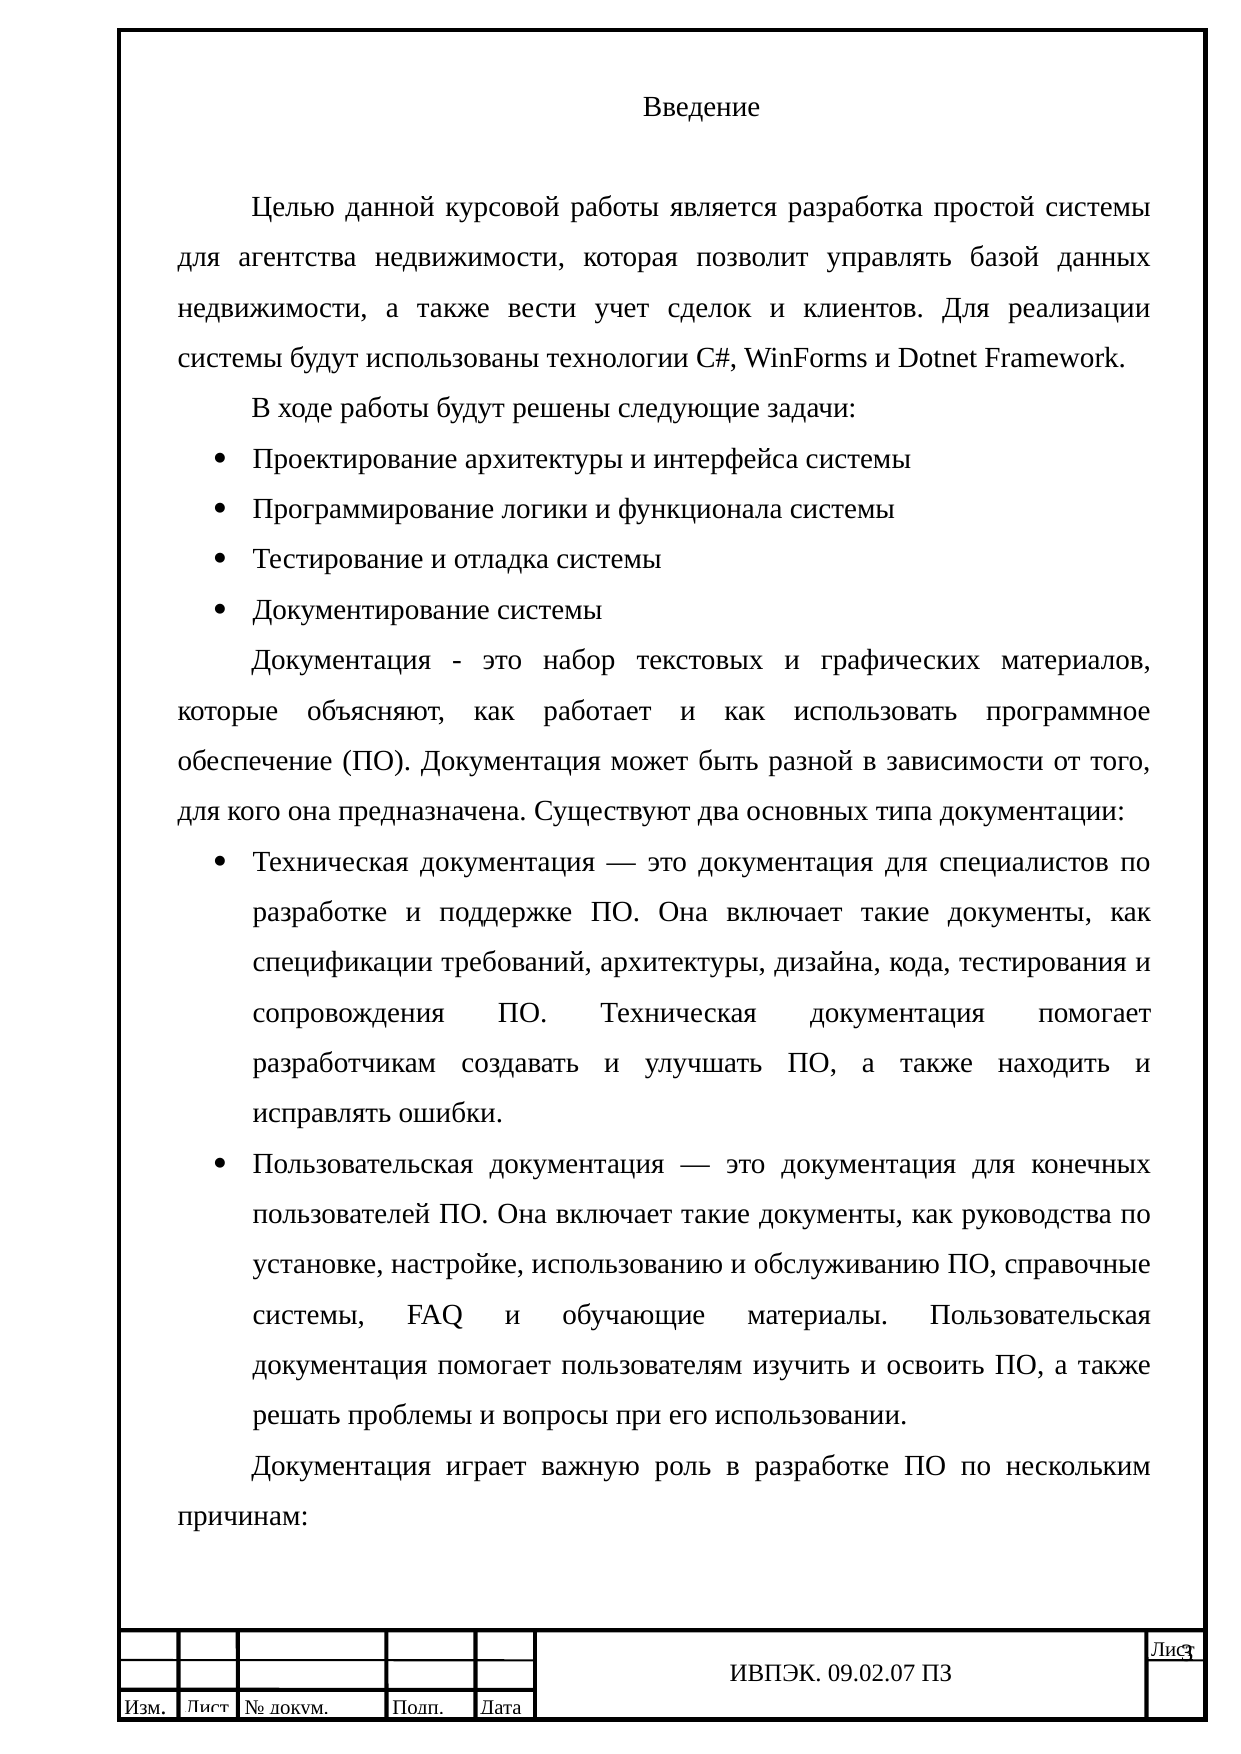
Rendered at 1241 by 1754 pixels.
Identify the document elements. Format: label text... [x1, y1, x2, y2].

list Проектирование архитектуры и интерфейса системы [215, 441, 1152, 474]
text Документация играет важную роль в разработке ПО по нескольким причинам: [177, 1448, 1152, 1532]
text В ходе работы будут решены следующие задачи: [177, 391, 1152, 424]
list Документирование системы [215, 592, 1152, 626]
list Программирование логики и функционала системы [215, 491, 1152, 525]
text Целью данной курсовой работы является разработка простой системы для агентства недвижимости, которая позволит управлять базой данных недвижимости, а также вести учет сделок и клиентов. Для реализации системы будут использованы технологии C#, WinForms и Dotnet Framework. [177, 189, 1152, 374]
list Техническая документация — это документация для специалистов по разработке и поддержке ПО. Она включает такие документы, как спецификации требований, архитектуры, дизайна, кода, тестирования и сопровождения ПО. Техническая документация помогает разработчикам создавать и улучшать ПО, а также находить и исправлять ошибки. [215, 844, 1152, 1129]
list Пользовательская документация — это документация для конечных пользователей ПО. Она включает такие документы, как руководства по установке, настройке, использованию и обслуживанию ПО, справочные системы, FAQ и обучающие материалы. Пользовательская документация помогает пользователям изучить и освоить ПО, а также решать проблемы и вопросы при его использовании. [215, 1146, 1152, 1431]
subtitle Введение [177, 89, 1152, 122]
text Документация - это набор текстовых и графических материалов, которые объясняют, как работает и как использовать программное обеспечение (ПО). Документация может быть разной в зависимости от того, для кого она предназначена. Существуют два основных типа документации: [177, 642, 1152, 827]
list Тестирование и отладка системы [215, 542, 1152, 575]
